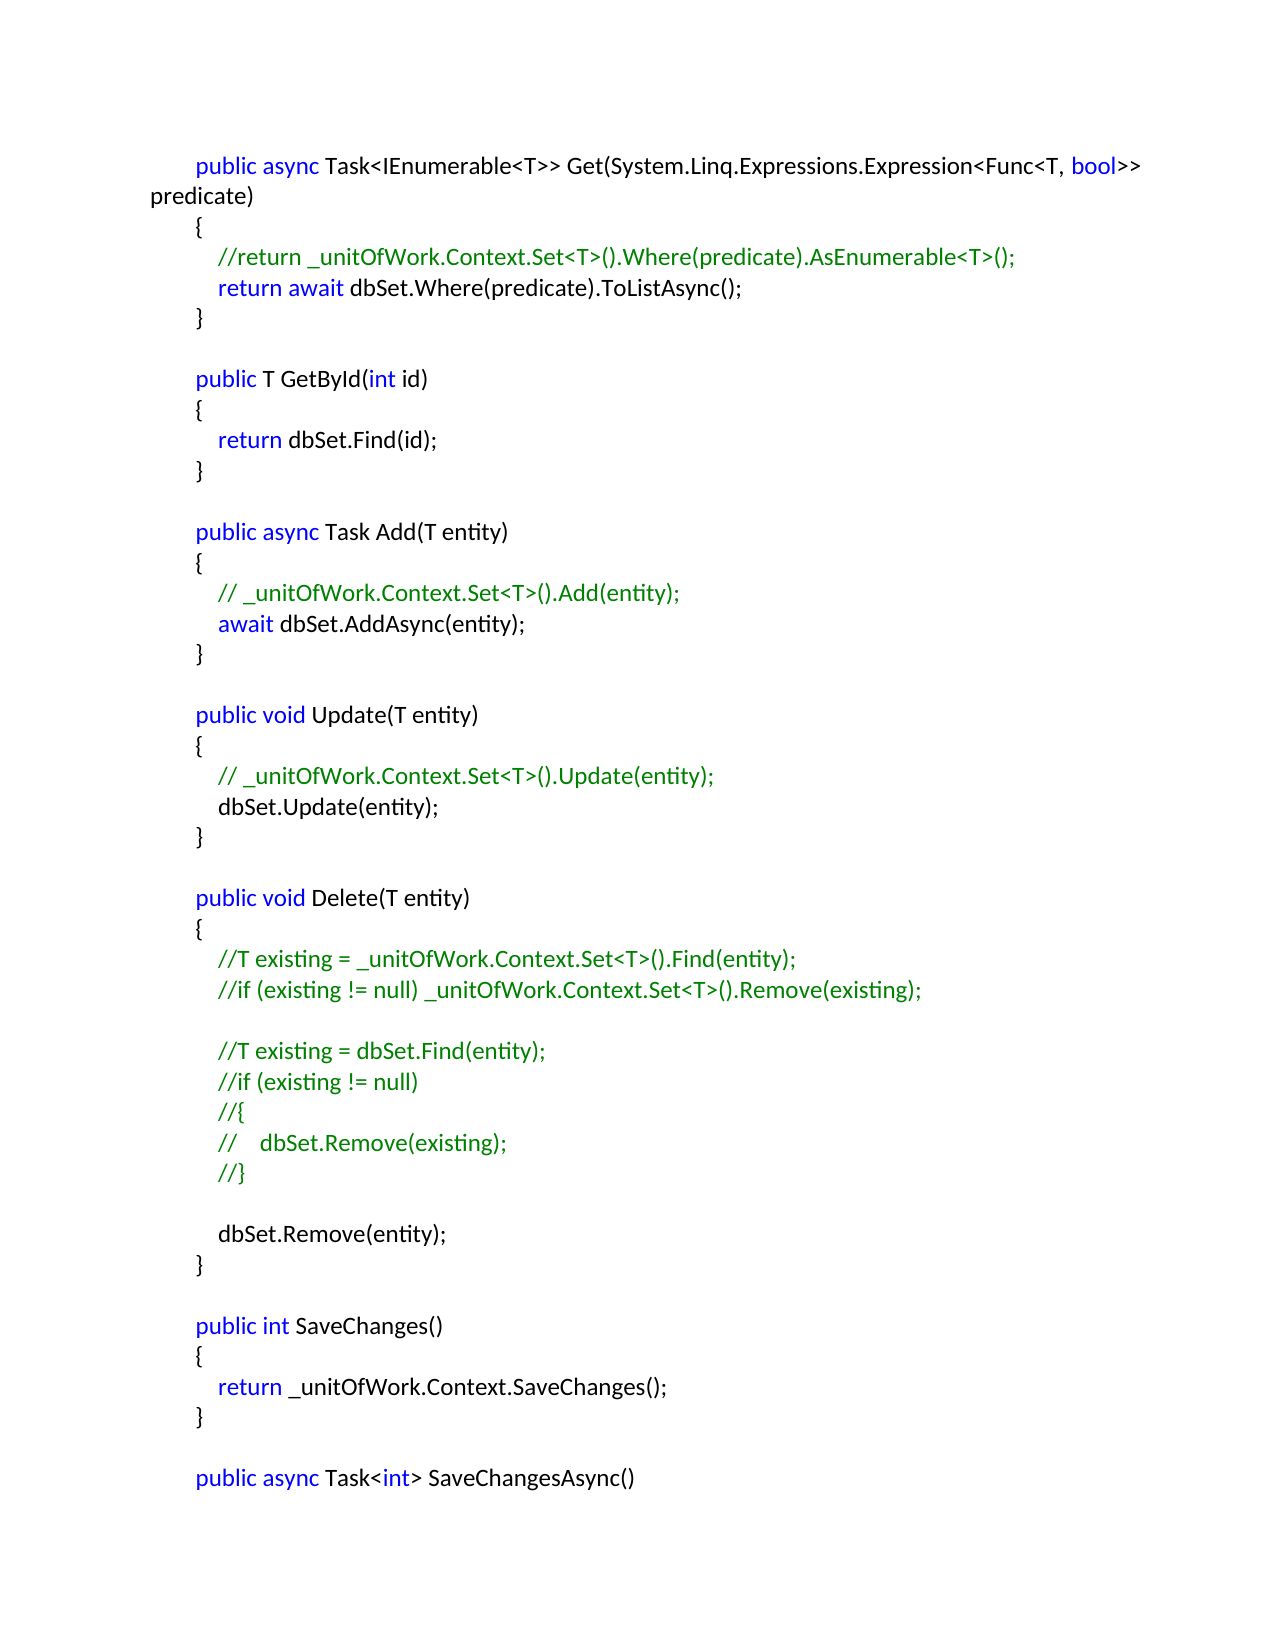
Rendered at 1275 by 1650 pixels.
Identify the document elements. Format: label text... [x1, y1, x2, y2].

text return _unitOfWork.Context.SaveChanges(); [150, 1371, 1200, 1401]
text { [150, 394, 1200, 425]
text } [150, 1249, 1200, 1279]
text // dbSet.Remove(existing); [150, 1127, 1200, 1157]
text //if (existing != null) _unitOfWork.Context.Set<T>().Remove(existing); [150, 974, 1200, 1004]
text { [150, 547, 1200, 577]
text //return _unitOfWork.Context.Set<T>().Where(predicate).AsEnumerable<T>(); [150, 242, 1200, 272]
text // _unitOfWork.Context.Set<T>().Add(entity); [150, 577, 1200, 608]
text return dbSet.Find(id); [150, 425, 1200, 455]
text public T GetById(int id) [150, 364, 1200, 394]
text // _unitOfWork.Context.Set<T>().Update(entity); [150, 760, 1200, 791]
text return await dbSet.Where(predicate).ToListAsync(); [150, 272, 1200, 303]
text //T existing = _unitOfWork.Context.Set<T>().Find(entity); [150, 943, 1200, 974]
text { [150, 913, 1200, 943]
text { [150, 211, 1200, 242]
text } [150, 638, 1200, 669]
text await dbSet.AddAsync(entity); [150, 608, 1200, 638]
text } [150, 1401, 1200, 1432]
text { [150, 1340, 1200, 1371]
text dbSet.Remove(entity); [150, 1218, 1200, 1249]
text } [150, 821, 1200, 852]
text dbSet.Update(entity); [150, 791, 1200, 821]
text public void Update(T entity) [150, 699, 1200, 730]
text } [150, 303, 1200, 333]
text //T existing = dbSet.Find(entity); [150, 1035, 1200, 1066]
text public int SaveChanges() [150, 1310, 1200, 1340]
text public async Task<int> SaveChangesAsync() [150, 1462, 1200, 1493]
text //if (existing != null) [150, 1066, 1200, 1096]
text //{ [150, 1096, 1200, 1127]
text //} [150, 1157, 1200, 1188]
text } [150, 455, 1200, 486]
text public void Delete(T entity) [150, 882, 1200, 913]
text public async Task<IEnumerable<T>> Get(System.Linq.Expressions.Expression<Func<T, bool>> predicate) [150, 150, 1200, 211]
text public async Task Add(T entity) [150, 516, 1200, 547]
text { [150, 730, 1200, 760]
